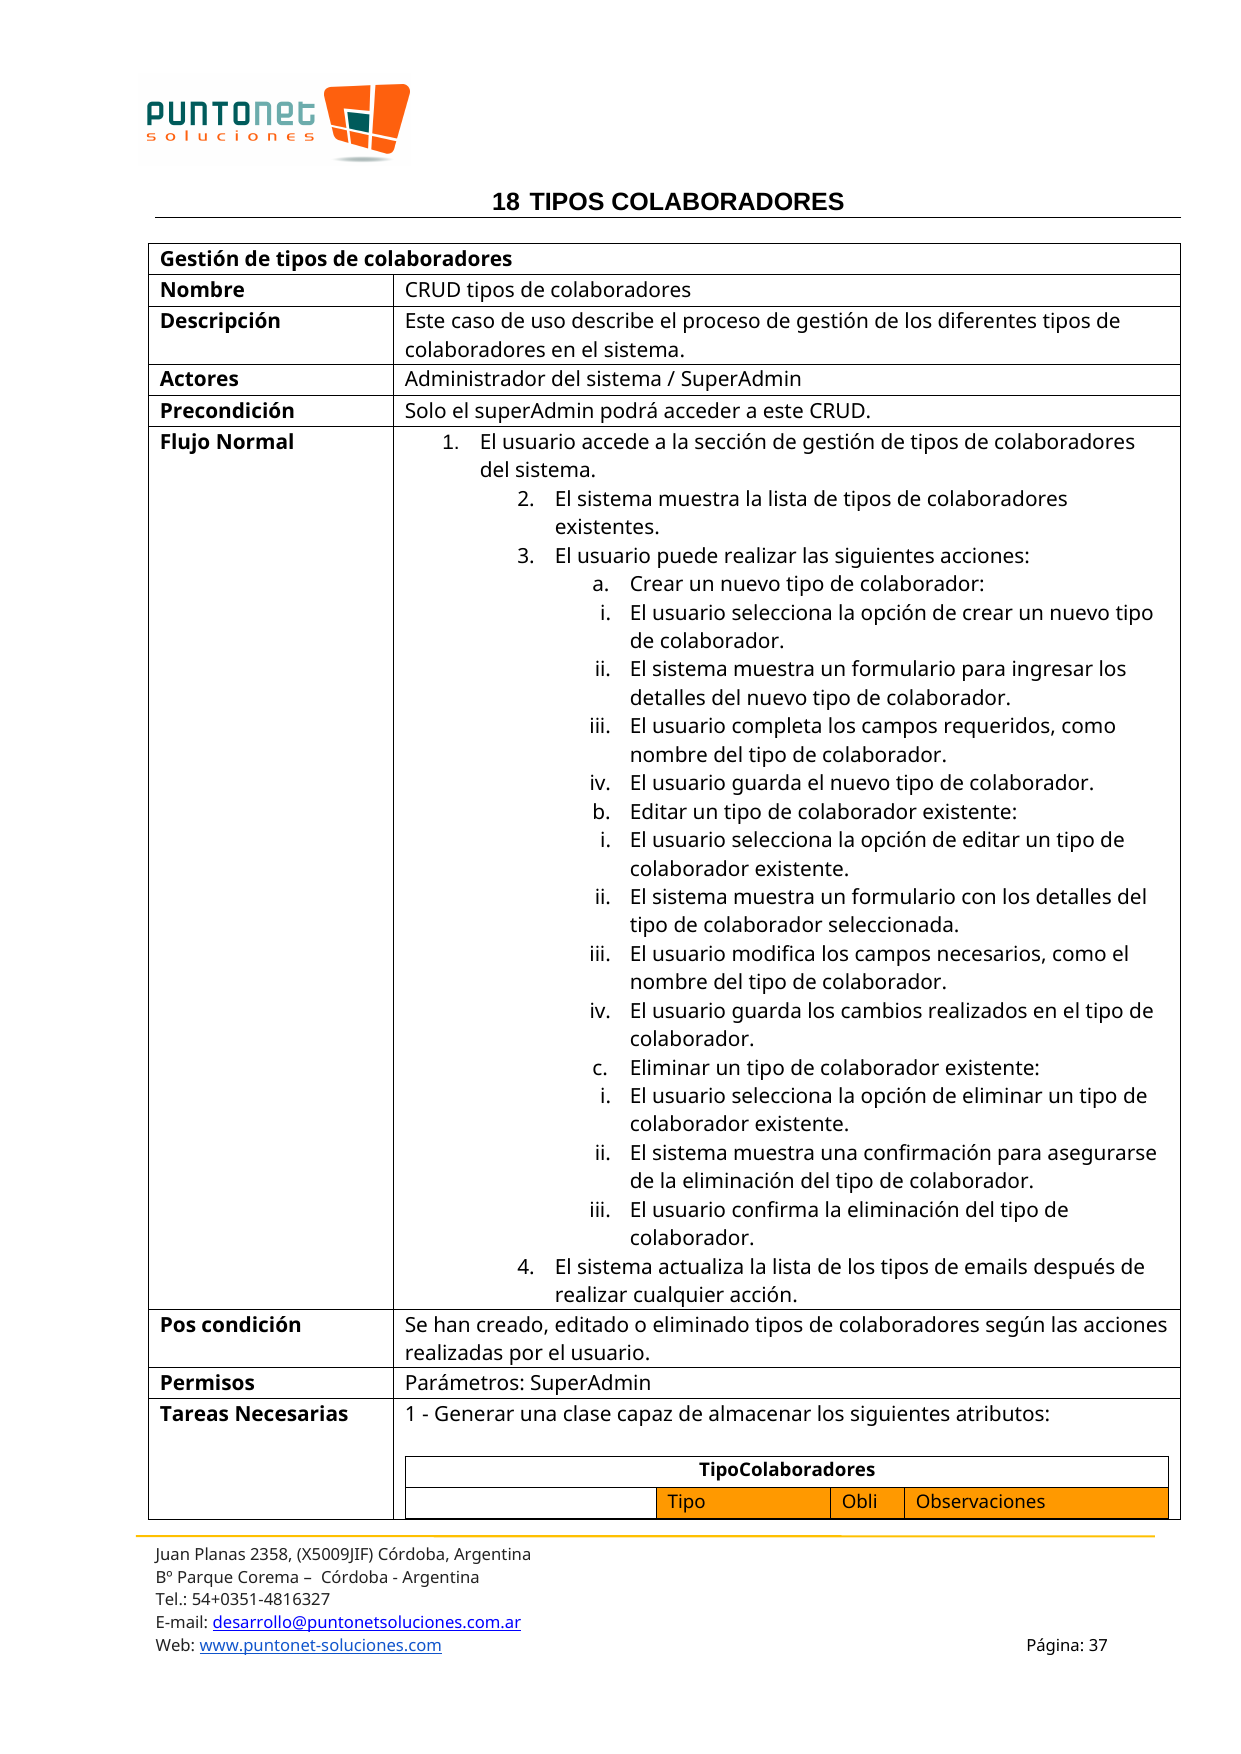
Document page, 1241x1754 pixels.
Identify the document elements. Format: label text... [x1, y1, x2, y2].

table_cell Este caso de uso describe el proceso de gestión de los diferentes tipos de colaboradores en el sistema. [394, 307, 1180, 363]
table_cell Pos condición [149, 1310, 393, 1367]
table_cell CRUD tipos de colaboradores [394, 275, 1180, 306]
table_cell Precondición [149, 396, 393, 426]
subtitle Tipos Colaboradores [155, 190, 1181, 217]
table_cell Actores [149, 365, 393, 395]
table_cell Se han creado, editado o eliminado tipos de colaboradores según las acciones realizadas por el usuario. [394, 1310, 1180, 1367]
table_cell Tareas Necesarias [149, 1399, 393, 1519]
table_cell Solo el superAdmin podrá acceder a este CRUD. [394, 396, 1180, 426]
table_header Gestión de tipos de colaboradores [149, 244, 1180, 274]
table_cell Permisos [149, 1368, 393, 1398]
table_cell Flujo Normal [149, 427, 393, 1309]
picture [137, 73, 412, 166]
table_cell Nombre [149, 275, 393, 306]
table_cell Parámetros: SuperAdmin [394, 1368, 1180, 1398]
table_cell Administrador del sistema / SuperAdmin [394, 365, 1180, 395]
table_cell Descripción [149, 307, 393, 363]
